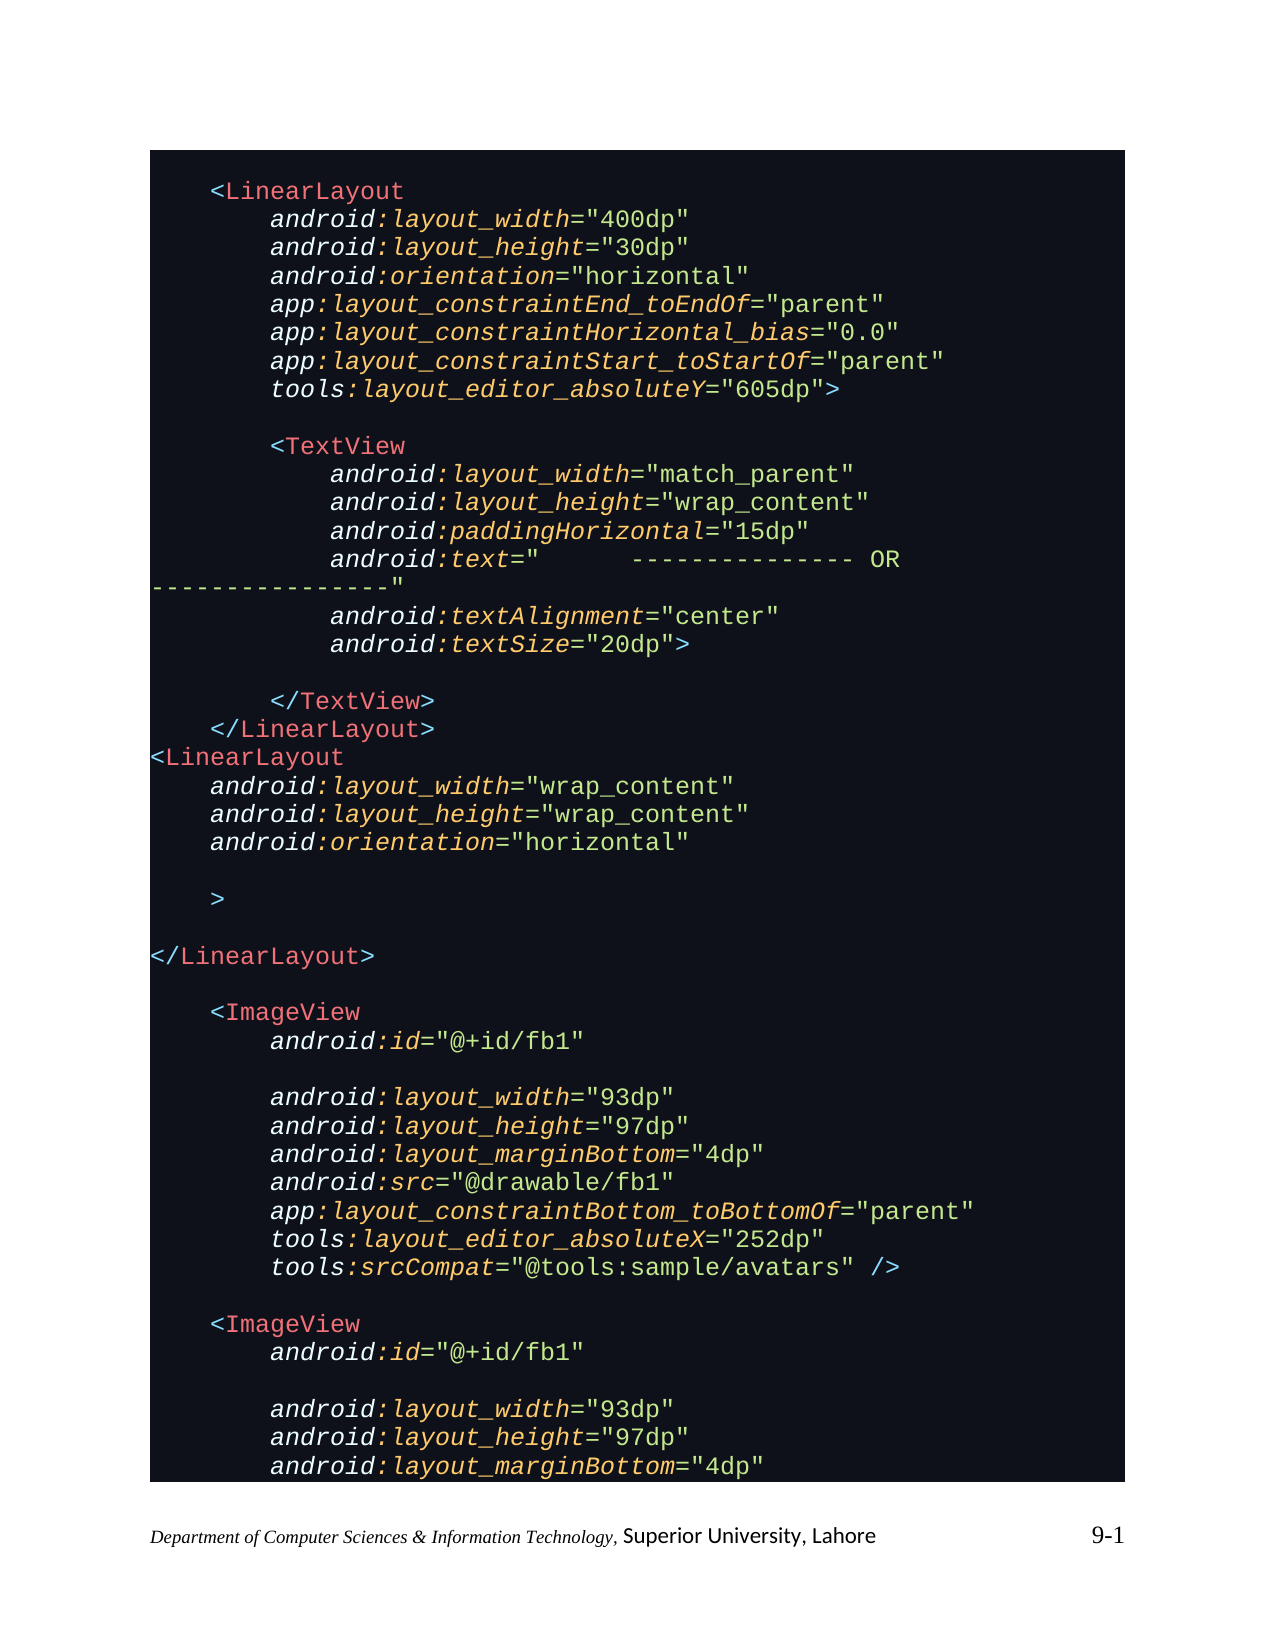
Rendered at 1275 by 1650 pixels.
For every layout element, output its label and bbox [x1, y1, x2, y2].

text [150, 150, 1125, 1482]
